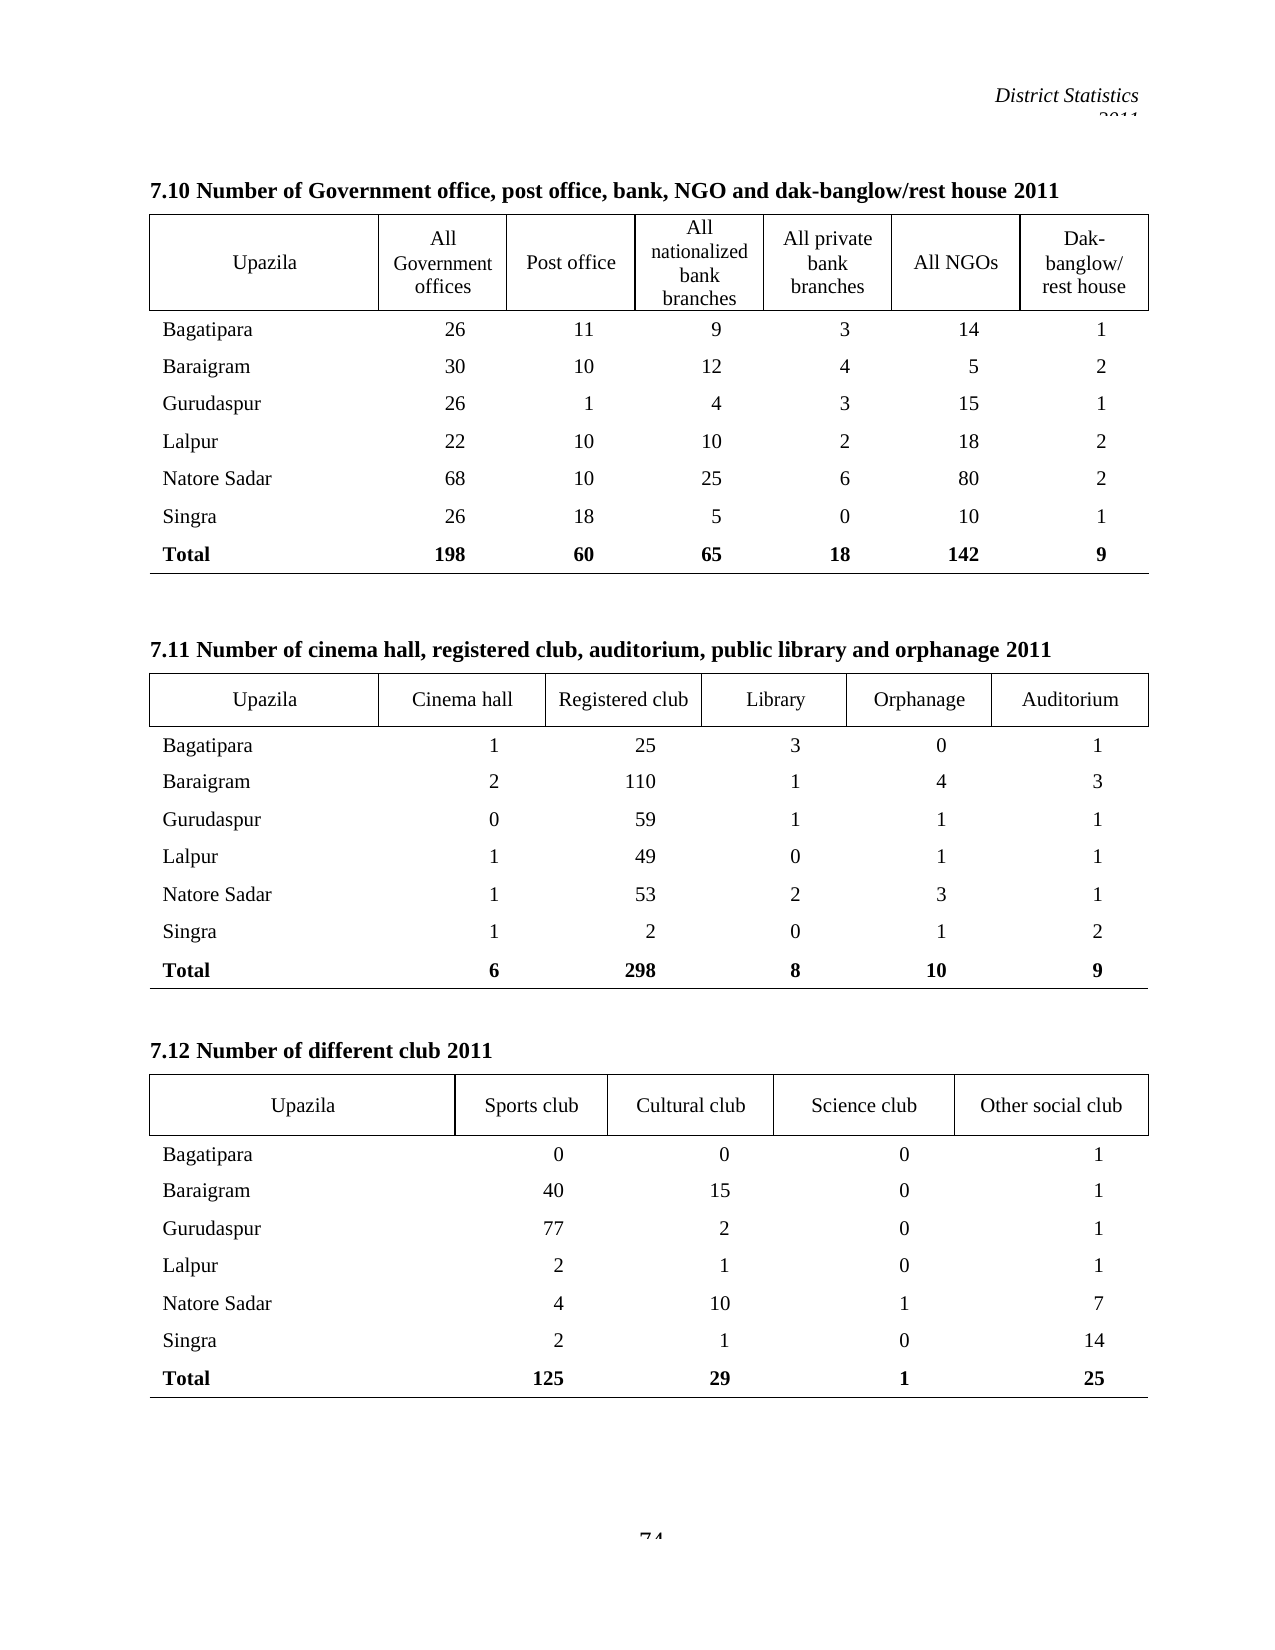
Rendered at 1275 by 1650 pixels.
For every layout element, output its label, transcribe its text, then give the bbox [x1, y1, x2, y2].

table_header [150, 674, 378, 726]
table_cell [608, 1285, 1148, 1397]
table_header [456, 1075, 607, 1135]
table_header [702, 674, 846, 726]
list Number of Government office, post office, bank, NGO and dak-banglow/rest house 2011 [150, 177, 1179, 204]
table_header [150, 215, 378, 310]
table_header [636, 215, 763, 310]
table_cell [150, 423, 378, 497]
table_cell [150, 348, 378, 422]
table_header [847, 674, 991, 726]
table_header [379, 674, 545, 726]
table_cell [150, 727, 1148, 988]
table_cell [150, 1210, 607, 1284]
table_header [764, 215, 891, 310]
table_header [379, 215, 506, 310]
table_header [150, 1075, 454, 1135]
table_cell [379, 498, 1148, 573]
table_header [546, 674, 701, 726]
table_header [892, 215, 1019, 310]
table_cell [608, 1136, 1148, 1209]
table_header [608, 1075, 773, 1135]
list Number of different club 2011 [150, 1037, 1179, 1064]
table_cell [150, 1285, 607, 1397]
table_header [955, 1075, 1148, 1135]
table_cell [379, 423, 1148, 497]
list Number of cinema hall, registered club, auditorium, public library and orphanage 2011 [150, 636, 1179, 662]
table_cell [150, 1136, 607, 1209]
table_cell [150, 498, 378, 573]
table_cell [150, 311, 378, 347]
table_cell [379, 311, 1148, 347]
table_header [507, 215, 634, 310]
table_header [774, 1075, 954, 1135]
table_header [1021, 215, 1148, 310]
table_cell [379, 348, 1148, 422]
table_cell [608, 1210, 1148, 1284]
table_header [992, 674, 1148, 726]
